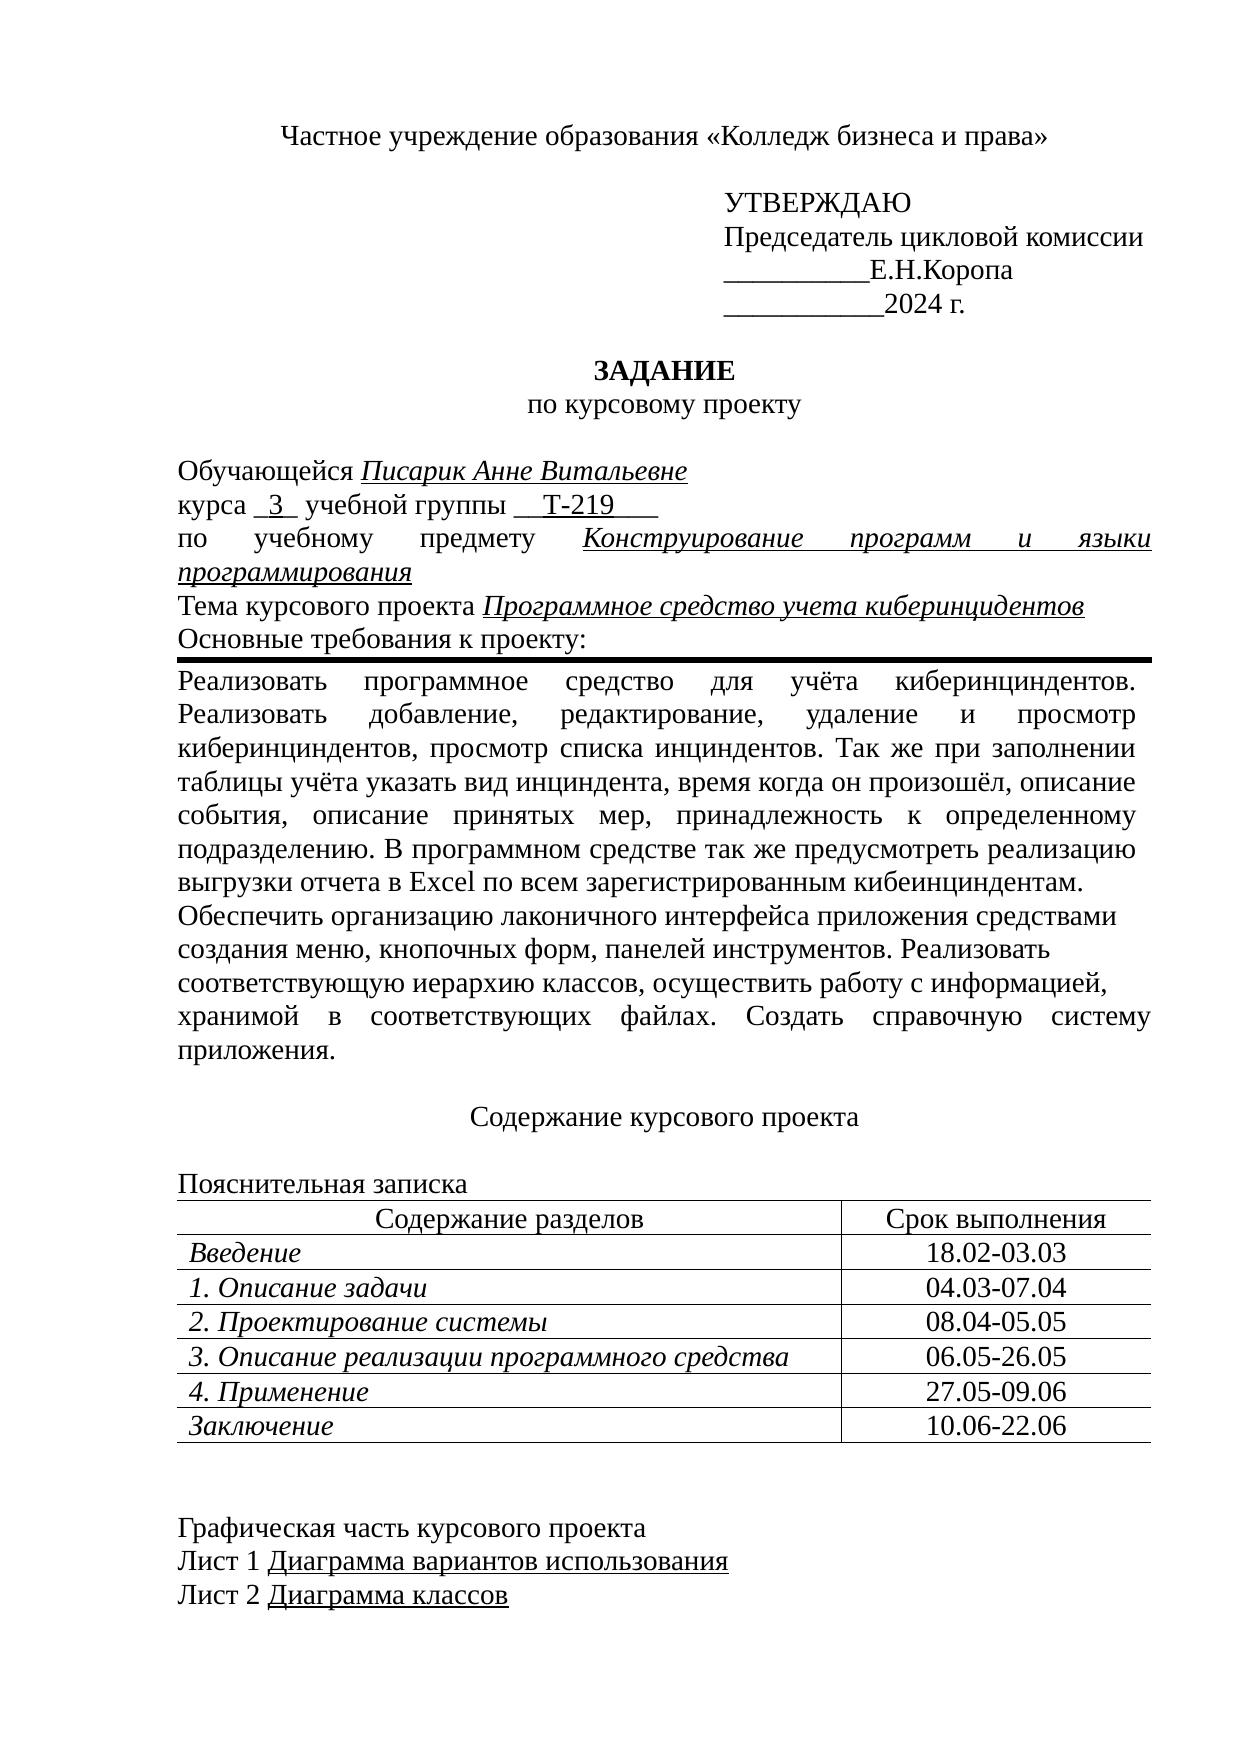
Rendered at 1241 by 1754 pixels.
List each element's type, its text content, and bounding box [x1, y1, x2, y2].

text Обеспечить организацию лаконичного интерфейса приложения средствами [177, 898, 1152, 931]
text соответствующую иерархию классов, осуществить работу с информацией, [177, 965, 1152, 998]
text Реализовать программное средство для учёта киберинциндентов. Реализовать добавление, редактирование, удаление и просмотр киберинциндентов, просмотр списка инциндентов. Так же при заполнении таблицы учёта указать вид инциндента, время когда он произошёл, описание события, описание принятых мер, принадлежность к определенному подразделению. В программном средстве так же предусмотреть реализацию выгрузки отчета в Excel по всем зарегистрированным кибеинциндентам. [177, 663, 1137, 898]
table_cell 4. Применение [177, 1374, 841, 1407]
text Частное учреждение образования «Колледж бизнеса и права» [177, 118, 1152, 152]
table_header Содержание разделов [177, 1201, 841, 1234]
table_cell 1. Описание задачи [177, 1270, 841, 1303]
table_cell 06.05-26.05 [842, 1339, 1151, 1373]
text УТВЕРЖДАЮ [723, 185, 1152, 219]
text хранимой в соответствующих файлах. Создать справочную систему приложения. [177, 998, 1152, 1066]
text Основные требования к проекту: [177, 621, 1152, 657]
table_header Срок выполнения [842, 1201, 1151, 1234]
text Тема курсового проекта Программное средство учета киберинцидентов [177, 588, 1152, 621]
table_cell Заключение [177, 1408, 841, 1442]
text ___________2024 г. [723, 286, 1152, 319]
text создания меню, кнопочных форм, панелей инструментов. Реализовать [177, 931, 1152, 965]
table_cell 10.06-22.06 [842, 1408, 1151, 1442]
text ЗАДАНИЕ [177, 353, 1152, 386]
text по курсовому проекту [177, 386, 1152, 420]
table_cell 27.05-09.06 [842, 1374, 1151, 1407]
table_cell 04.03-07.04 [842, 1270, 1151, 1303]
text по учебному предмету Конструирование программ и языки программирования [177, 521, 1152, 588]
text Председатель цикловой комиссии [723, 219, 1152, 252]
text курса _3_ учебной группы __Т-219___ [177, 487, 1152, 521]
text Лист 2 Диаграмма классов [177, 1577, 1152, 1611]
table_cell 18.02-03.03 [842, 1235, 1151, 1269]
table_cell 3. Описание реализации программного средства [177, 1339, 841, 1373]
text Содержание курсового проекта [177, 1099, 1152, 1133]
text __________Е.Н.Коропа [723, 252, 1152, 286]
text Графическая часть курсового проекта [177, 1510, 1152, 1543]
text Пояснительная записка [177, 1166, 1152, 1200]
text Лист 1 Диаграмма вариантов использования [177, 1543, 1152, 1577]
table_cell 2. Проектирование системы [177, 1305, 841, 1338]
table_cell 08.04-05.05 [842, 1305, 1151, 1338]
table_cell Введение [177, 1235, 841, 1269]
text Обучающейся Писарик Анне Витальевне [177, 453, 1152, 487]
